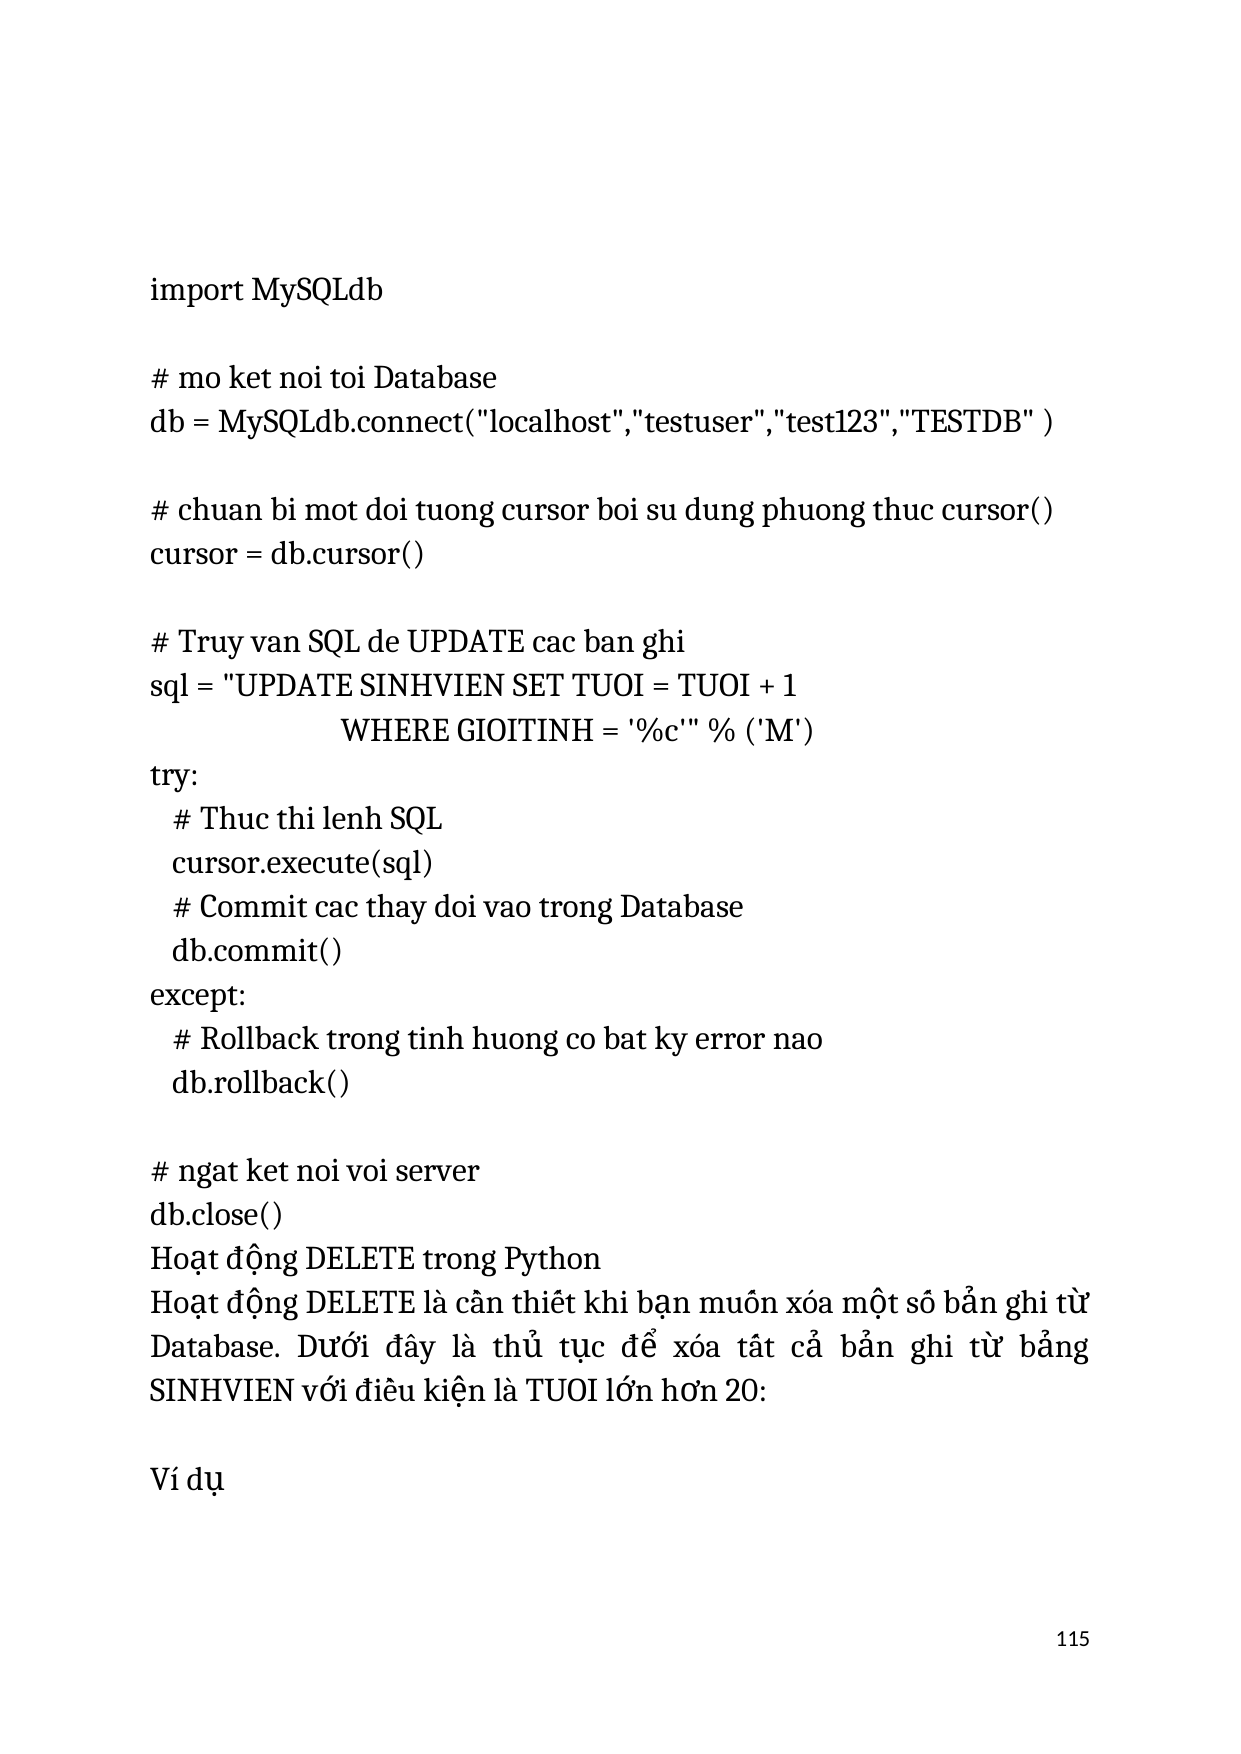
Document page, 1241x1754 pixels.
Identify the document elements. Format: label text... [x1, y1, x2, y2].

text try: [150, 755, 1090, 793]
text Hoạt động DELETE trong Python [150, 1240, 1090, 1278]
text db.rollback() [150, 1063, 1090, 1102]
text except: [150, 975, 1090, 1014]
text db.close() [150, 1196, 1090, 1234]
text WHERE GIOITINH = '%c'" % ('M') [150, 711, 1090, 749]
text # Thuc thi lenh SQL [150, 799, 1090, 837]
text # Rollback trong tinh huong co bat ky error nao [150, 1019, 1090, 1058]
text cursor.execute(sql) [150, 843, 1090, 881]
text Hoạt động DELETE là cần thiết khi bạn muốn xóa một số bản ghi từ Database. Dưới đây là thủ tục để xóa tất cả bản ghi từ bảng SINHVIEN với điều kiện là TUOI lớn hơn 20: [150, 1284, 1090, 1410]
text # ngat ket noi voi server [150, 1152, 1090, 1190]
text # Commit cac thay doi vao trong Database [150, 887, 1090, 926]
text sql = "UPDATE SINHVIEN SET TUOI = TUOI + 1 [150, 667, 1090, 705]
text # mo ket noi toi Database [150, 358, 1090, 397]
text # Truy van SQL de UPDATE cac ban ghi [150, 623, 1090, 661]
text # chuan bi mot doi tuong cursor boi su dung phuong thuc cursor() [150, 491, 1090, 529]
text db = MySQLdb.connect("localhost","testuser","test123","TESTDB" ) [150, 402, 1090, 441]
text cursor = db.cursor() [150, 535, 1090, 573]
text import MySQLdb [150, 270, 1090, 309]
text Ví dụ [150, 1460, 1090, 1498]
text db.commit() [150, 931, 1090, 969]
